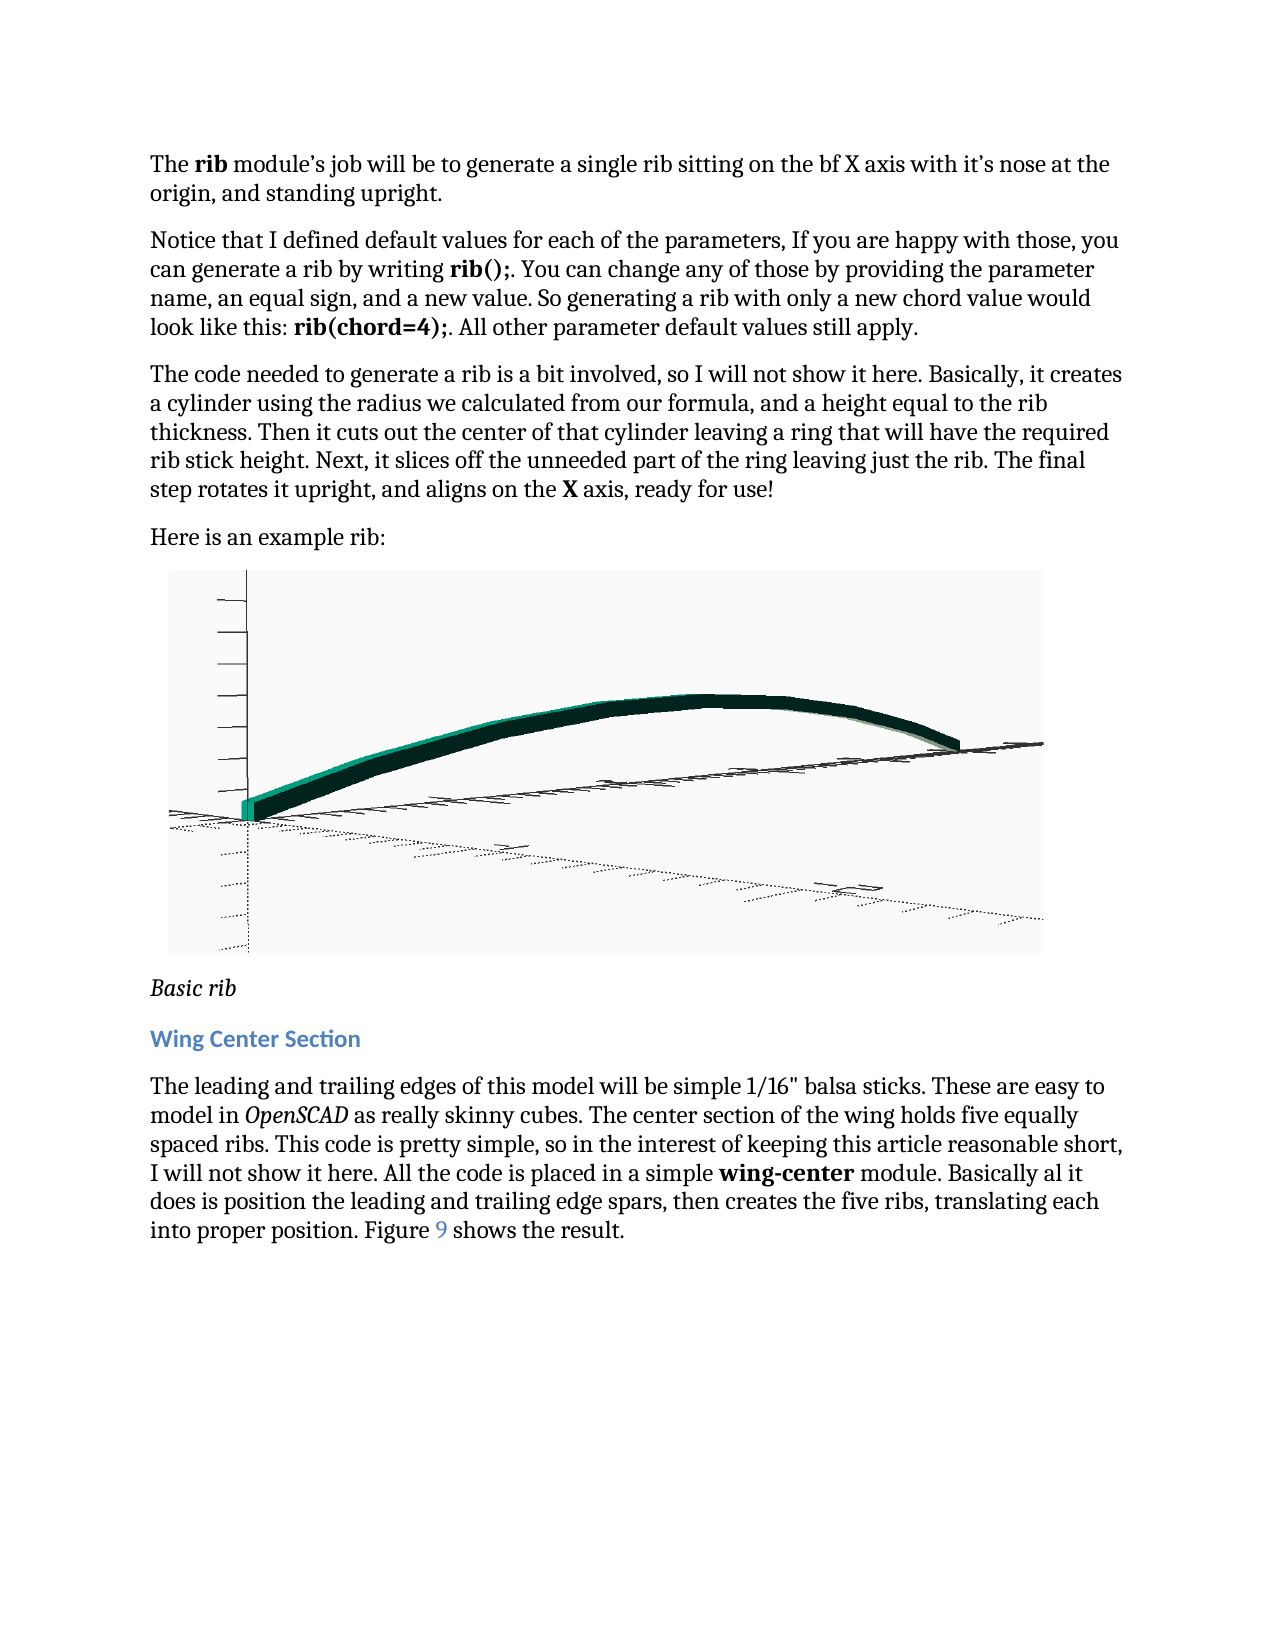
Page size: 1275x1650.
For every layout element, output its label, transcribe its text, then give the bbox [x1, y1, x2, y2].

text Notice that I defined default values for each of the parameters, If you are happy with those, you can generate a rib by writing rib();. You can change any of those by providing the parameter name, an equal sign, and a new value. So generating a rib with only a new chord value would look like this: rib(chord=4);. All other parameter default values still apply. [150, 226, 1125, 341]
subtitle Wing Center Section [150, 1023, 1125, 1053]
text The code needed to generate a rib is a bit involved, so I will not show it here. Basically, it creates a cylinder using the radius we calculated from our formula, and a height equal to the rib thickness. Then it cuts out the center of that cylinder leaving a ring that will have the required rib stick height. Next, it slices off the unneeded part of the ring leaving just the rib. The final step rotates it upright, and aligns on the X axis, ready for use! [150, 360, 1125, 504]
text Here is an example rib: [150, 522, 1125, 551]
picture [168, 570, 1044, 953]
text Basic rib [150, 973, 1125, 1002]
text The leading and trailing edges of this model will be simple 1/16" balsa sticks. These are easy to model in OpenSCAD as really skinny cubes. The center section of the wing holds five equally spaced ribs. This code is pretty simple, so in the interest of keeping this article reasonable short, I will not show it here. All the code is placed in a simple wing-center module. Basically al it does is position the leading and trailing edge spars, then creates the five ribs, translating each into proper position. Figure 9 shows the result. [150, 1072, 1125, 1245]
text The rib module’s job will be to generate a single rib sitting on the bf X axis with it’s nose at the origin, and standing upright. [150, 150, 1125, 207]
